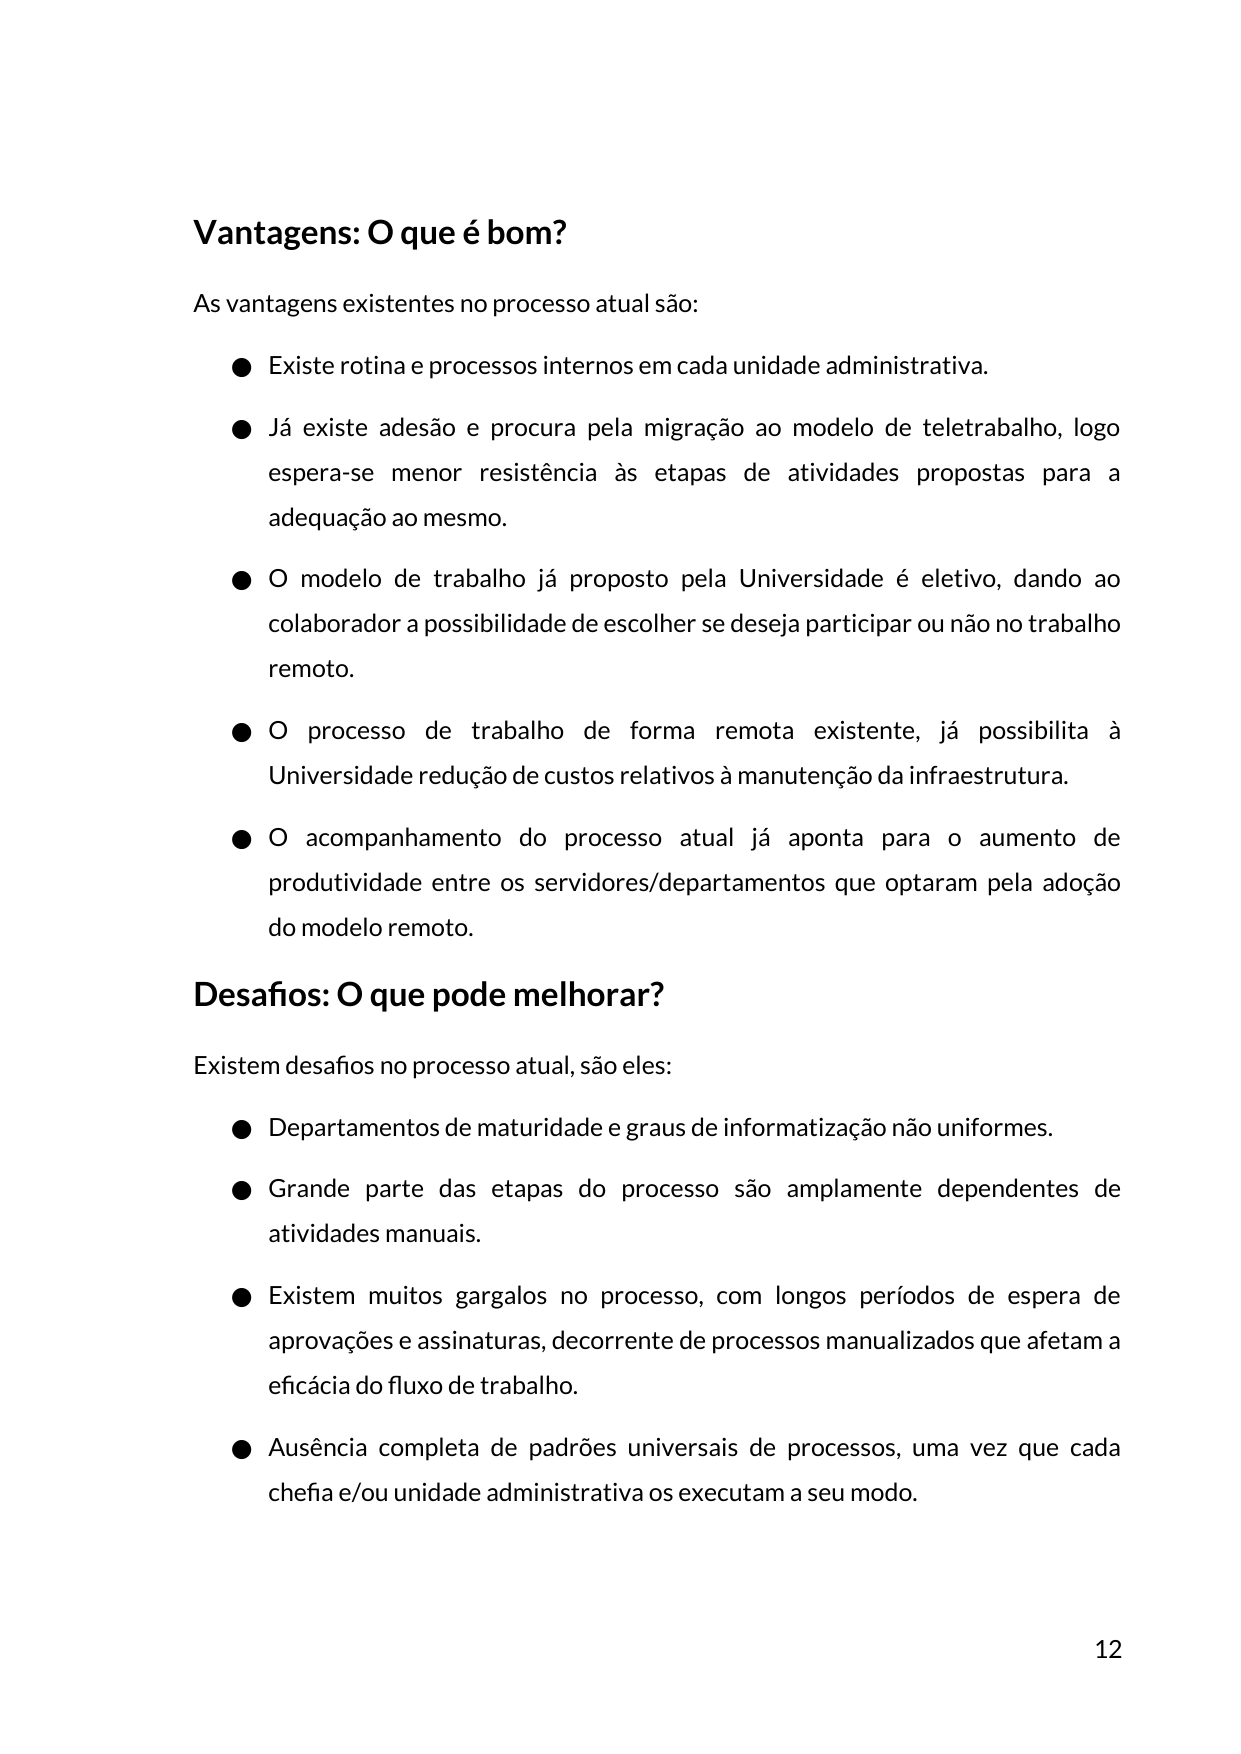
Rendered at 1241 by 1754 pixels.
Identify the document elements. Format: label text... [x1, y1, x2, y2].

list O modelo de trabalho já proposto pela Universidade é eletivo, dando ao colaborador a possibilidade de escolher se deseja participar ou não no trabalho remoto. [231, 563, 1122, 683]
list O processo de trabalho de forma remota existente, já possibilita à Universidade redução de custos relativos à manutenção da infraestrutura. [231, 715, 1122, 790]
list Existe rotina e processos internos em cada unidade administrativa. [231, 350, 1122, 380]
list Existem muitos gargalos no processo, com longos períodos de espera de aprovações e assinaturas, decorrente de processos manualizados que afetam a eficácia do fluxo de trabalho. [231, 1280, 1122, 1400]
subtitle Desafios: O que pode melhorar? [118, 973, 1122, 1013]
list Já existe adesão e procura pela migração ao modelo de teletrabalho, logo espera-se menor resistência às etapas de atividades propostas para a adequação ao mesmo. [231, 411, 1122, 531]
list Grande parte das etapas do processo são amplamente dependentes de atividades manuais. [231, 1173, 1122, 1248]
subtitle Vantagens: O que é bom? [118, 211, 1122, 251]
list Ausência completa de padrões universais de processos, uma vez que cada chefia e/ou unidade administrativa os executam a seu modo. [231, 1431, 1122, 1506]
list Departamentos de maturidade e graus de informatização não uniformes. [231, 1111, 1122, 1141]
text As vantagens existentes no processo atual são: [118, 288, 1122, 318]
list O acompanhamento do processo atual já aponta para o aumento de produtividade entre os servidores/departamentos que optaram pela adoção do modelo remoto. [231, 821, 1122, 941]
text Existem desafios no processo atual, são eles: [118, 1050, 1122, 1080]
